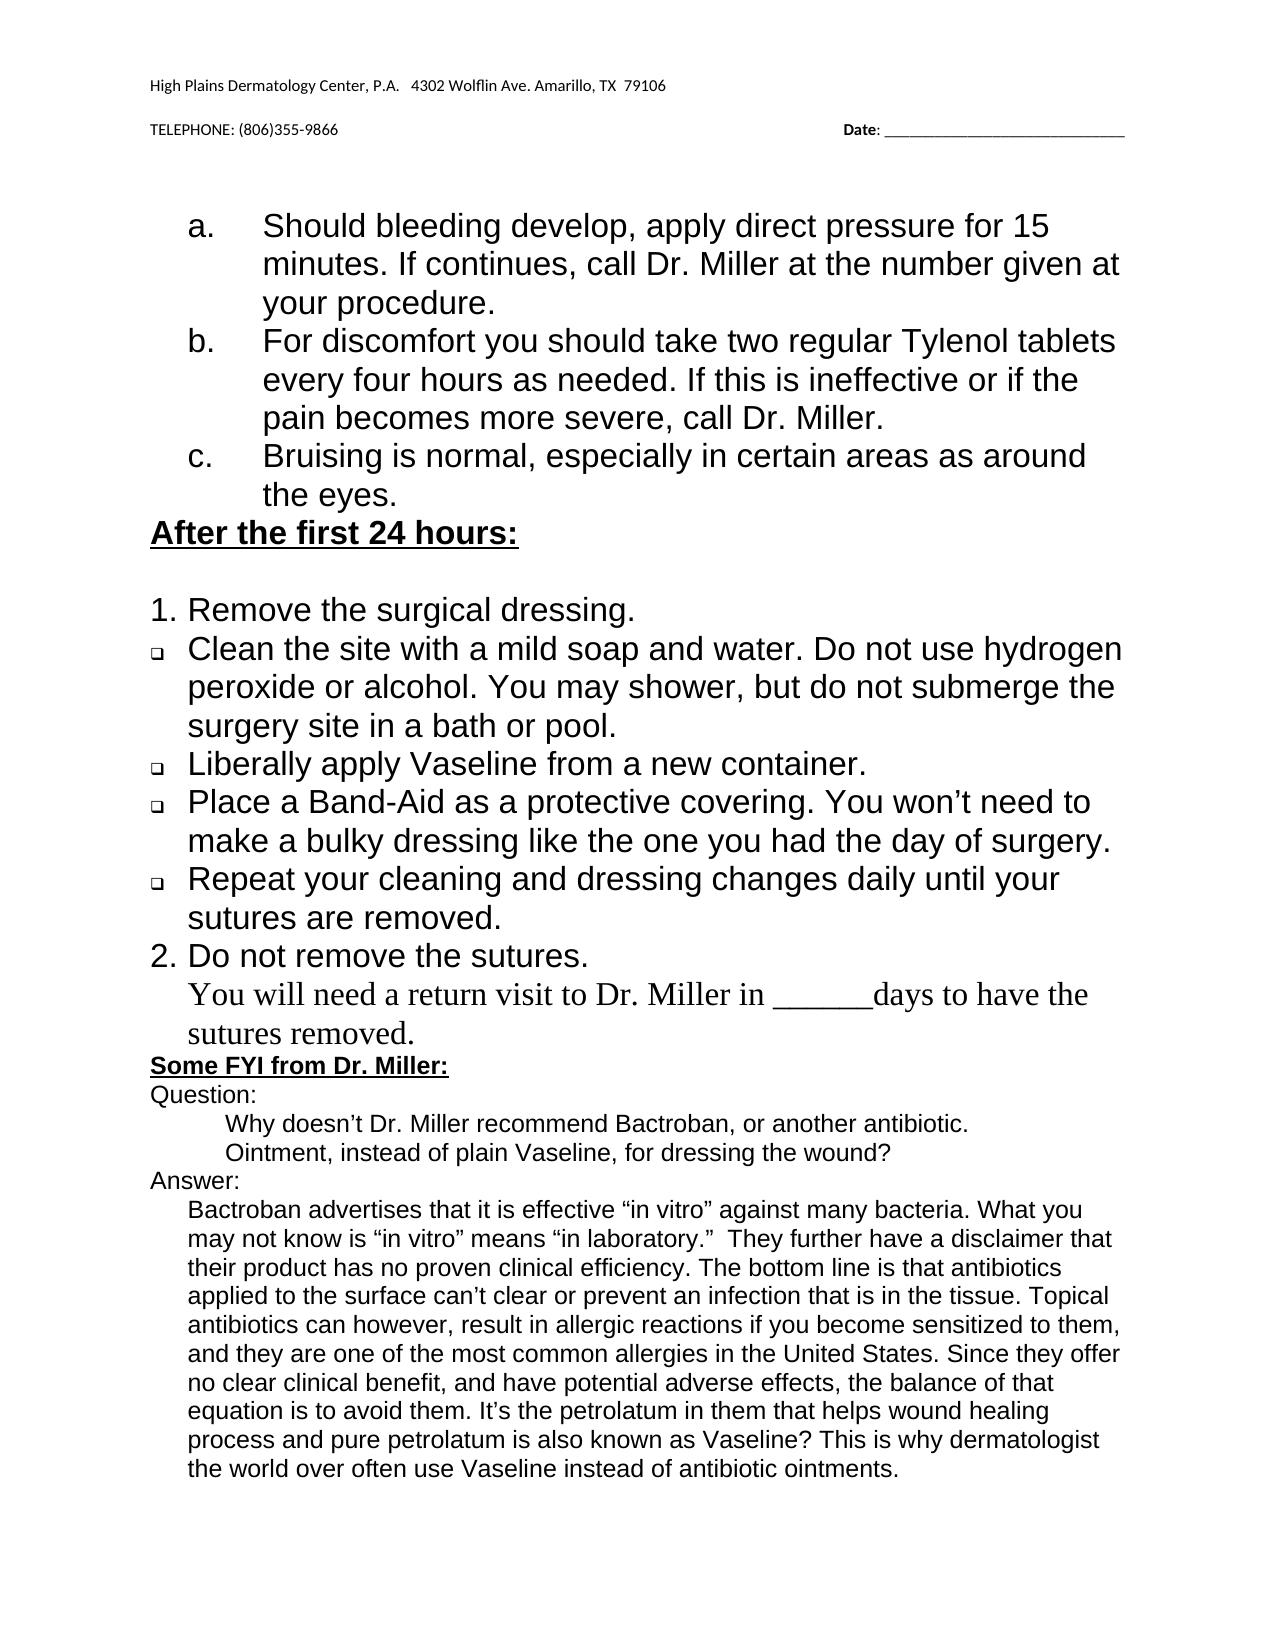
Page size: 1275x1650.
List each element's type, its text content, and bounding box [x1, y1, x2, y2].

list Do not remove the sutures. [150, 936, 1125, 975]
text After the first 24 hours: [150, 513, 1125, 552]
list Remove the surgical dressing. [150, 590, 1125, 629]
text You will need a return visit to Dr. Miller in ______days to have the sutures removed. [187, 975, 1125, 1051]
list Place a Band-Aid as a protective covering. You won’t need to make a bulky dressing like the one you had the day of surgery. [150, 782, 1125, 859]
list For discomfort you should take two regular Tylenol tablets every four hours as needed. If this is ineffective or if the pain becomes more severe, call Dr. Miller. [187, 321, 1125, 437]
text Bactroban advertises that it is effective “in vitro” against many bacteria. What you may not know is “in vitro” means “in laboratory.” They further have a disclaimer that their product has no proven clinical efficiency. The bottom line is that antibiotics applied to the surface can’t clear or prevent an infection that is in the tissue. Topical antibiotics can however, result in allergic reactions if you become sensitized to them, and they are one of the most common allergies in the United States. Since they offer no clear clinical benefit, and have potential adverse effects, the balance of that equation is to avoid them. It’s the petrolatum in them that helps wound healing process and pure petrolatum is also known as Vaseline? This is why dermatologist the world over often use Vaseline instead of antibiotic ointments. [187, 1195, 1125, 1483]
text Answer: [150, 1166, 1125, 1195]
list Repeat your cleaning and dressing changes daily until your sutures are removed. [150, 859, 1125, 936]
list Clean the site with a mild soap and water. Do not use hydrogen peroxide or alcohol. You may shower, but do not submerge the surgery site in a bath or pool. [150, 629, 1125, 744]
list Liberally apply Vaseline from a new container. [150, 744, 1125, 782]
list Should bleeding develop, apply direct pressure for 15 minutes. If continues, call Dr. Miller at the number given at your procedure. [187, 206, 1125, 321]
text Some FYI from Dr. Miller: [150, 1051, 1125, 1080]
list Bruising is normal, especially in certain areas as around the eyes. [187, 437, 1125, 513]
text Question: [150, 1080, 1125, 1109]
text Ointment, instead of plain Vaseline, for dressing the wound? [225, 1138, 1125, 1166]
text Why doesn’t Dr. Miller recommend Bactroban, or another antibiotic. [225, 1109, 1125, 1138]
